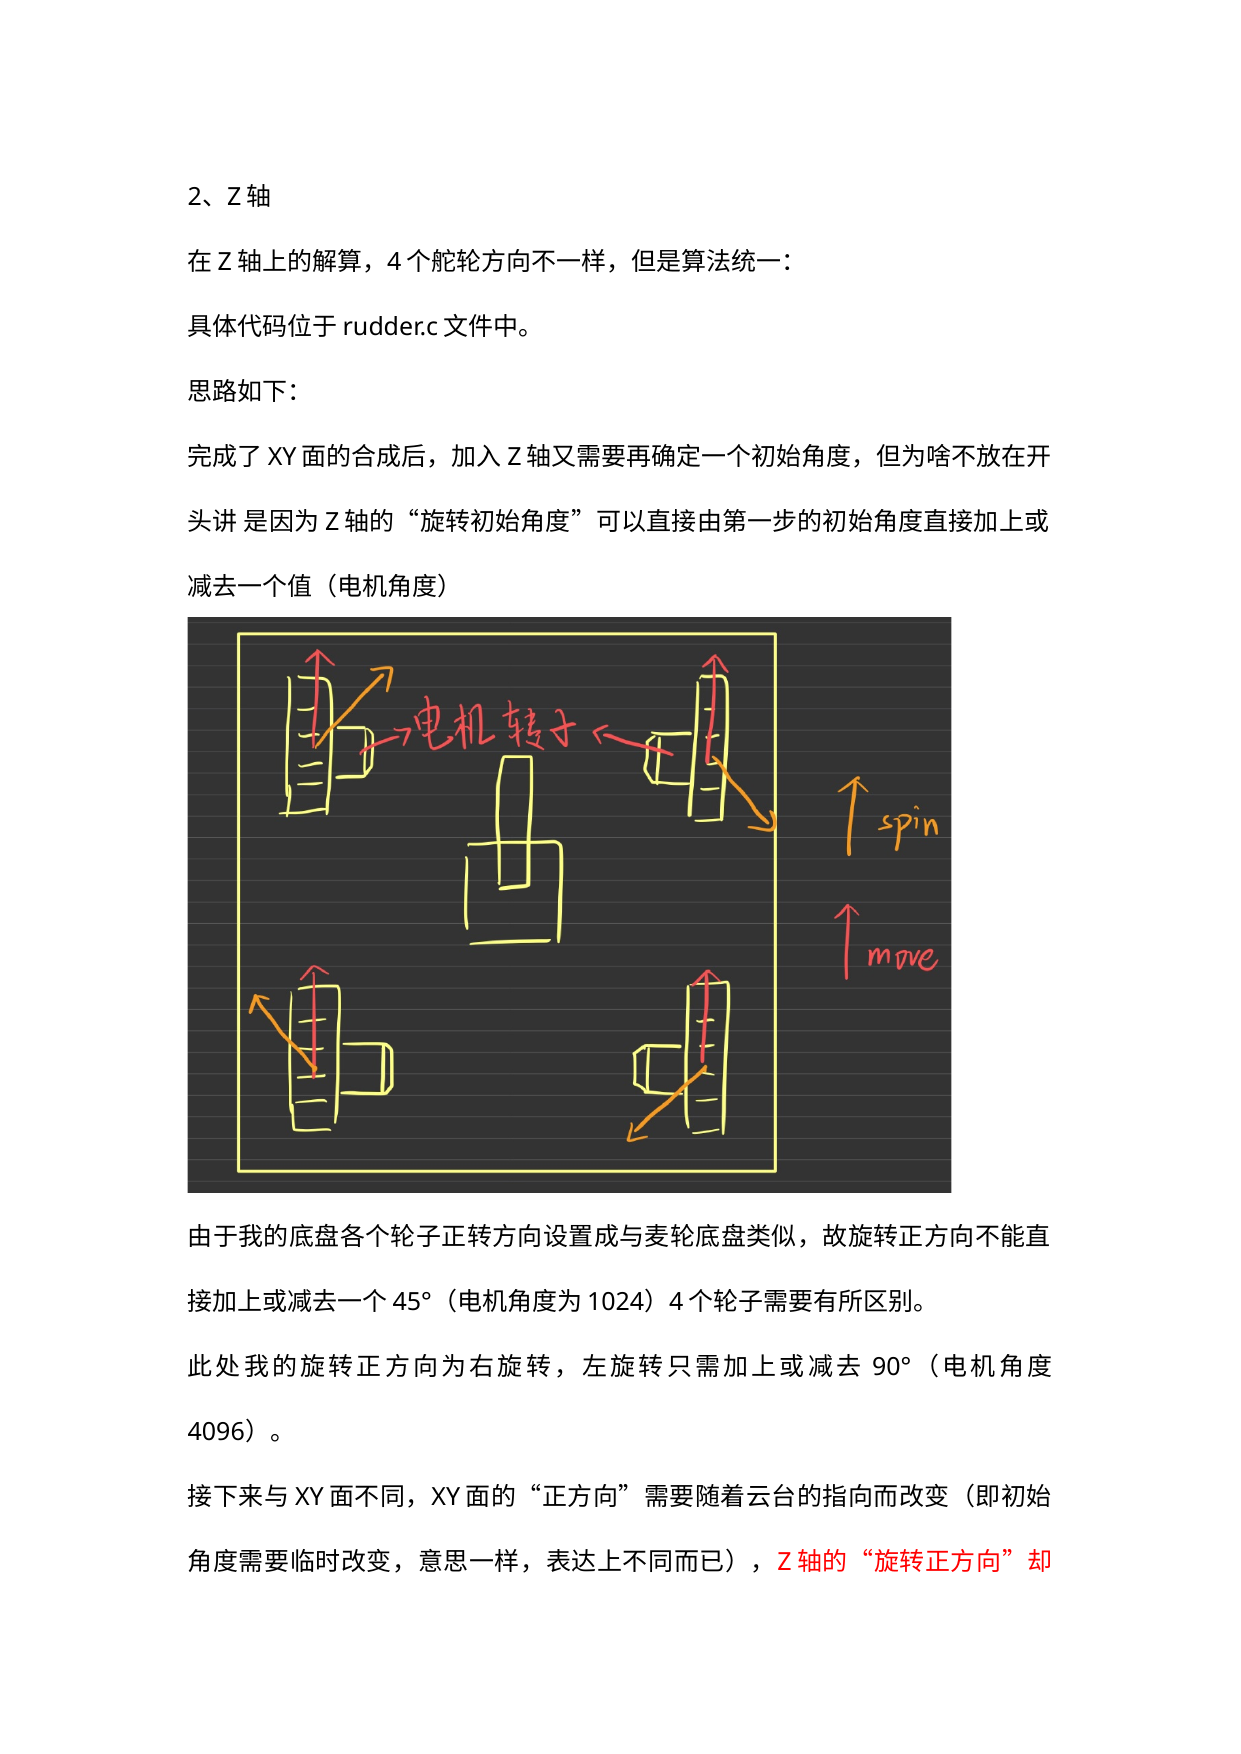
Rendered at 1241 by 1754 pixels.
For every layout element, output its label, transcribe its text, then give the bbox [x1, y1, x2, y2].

text 在Z轴上的解算，4个舵轮方向不一样，但是算法统一： [187, 227, 1053, 292]
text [187, 1462, 1053, 1592]
text 此处我的旋转正方向为右旋转，左旋转只需加上或减去90°（电机角度4096）。 [187, 1332, 1053, 1462]
picture [187, 617, 952, 1193]
text 2、Z轴 [187, 162, 1053, 227]
text 完成了XY面的合成后，加入Z轴又需要再确定一个初始角度，但为啥不放在开头讲 是因为Z轴的“旋转初始角度”可以直接由第一步的初始角度直接加上或减去一个值（电机角度） [187, 422, 1053, 617]
text 由于我的底盘各个轮子正转方向设置成与麦轮底盘类似，故旋转正方向不能直接加上或减去一个45°（电机角度为1024）4个轮子需要有所区别。 [187, 1202, 1053, 1332]
text 具体代码位于rudder.c文件中。 [187, 292, 1053, 357]
text 思路如下： [187, 357, 1053, 422]
